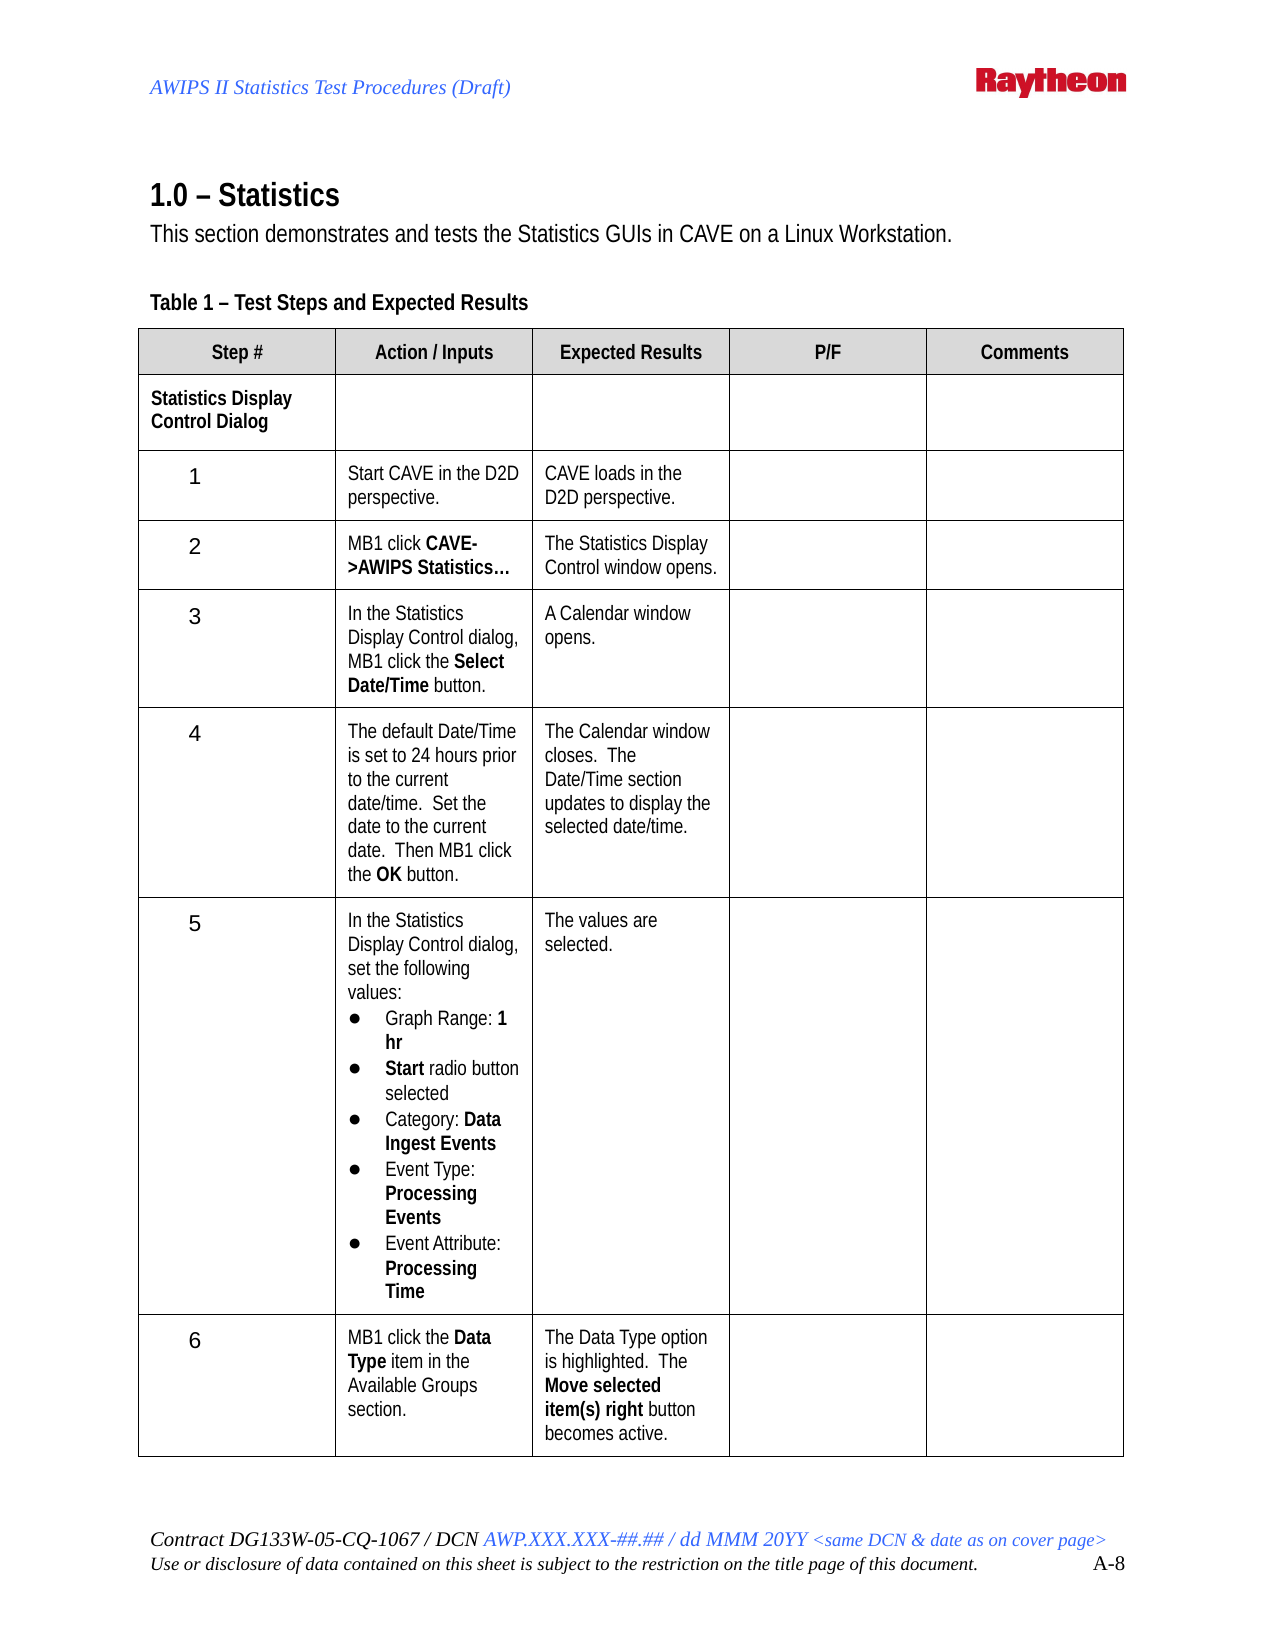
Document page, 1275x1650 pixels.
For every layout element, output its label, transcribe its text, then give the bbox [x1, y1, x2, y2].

table_cell The default Date/Time is set to 24 hours prior to the current date/time. Set the date to the current date. Then MB1 click the OK button. [336, 708, 532, 897]
table_cell [730, 451, 926, 519]
table_cell [927, 898, 1123, 1314]
table_header Action / Inputs [336, 329, 532, 374]
table_cell CAVE loads in the D2D perspective. [533, 451, 729, 519]
table_cell [730, 898, 926, 1314]
table_cell [730, 521, 926, 589]
table_header Comments [927, 329, 1123, 374]
table_cell [730, 590, 926, 707]
table_cell In the Statistics Display Control dialog, set the following values: Graph Range: 1 hr Start radio button selected Category: Data Ingest Events Event Type: Processing Events Event Attribute: Processing Time [336, 898, 532, 1314]
table_cell [139, 451, 335, 519]
table_cell [336, 375, 532, 450]
table_cell In the Statistics Display Control dialog, MB1 click the Select Date/Time button. [336, 590, 532, 707]
table_cell [927, 521, 1123, 589]
table_cell [730, 375, 926, 450]
table_cell [139, 898, 335, 1314]
picture [976, 68, 1127, 98]
table_cell Statistics Display Control Dialog [139, 375, 335, 450]
table_header Expected Results [533, 329, 729, 374]
table_header Step # [139, 329, 335, 374]
table_cell [927, 590, 1123, 707]
table_header P/F [730, 329, 926, 374]
table_cell The Data Type option is highlighted. The Move selected item(s) right button becomes active. [533, 1315, 729, 1456]
table_cell The Statistics Display Control window opens. [533, 521, 729, 589]
table_cell [139, 521, 335, 589]
table_cell [927, 708, 1123, 897]
text Table 1 – Test Steps and Expected Results [150, 289, 1125, 316]
table_cell MB1 click CAVE->AWIPS Statistics… [336, 521, 532, 589]
table_cell [730, 708, 926, 897]
text This section demonstrates and tests the Statistics GUIs in CAVE on a Linux Workstation. [150, 219, 1125, 248]
table_cell MB1 click the Data Type item in the Available Groups section. [336, 1315, 532, 1456]
table_cell [139, 590, 335, 707]
table_cell [927, 375, 1123, 450]
table_cell [139, 1315, 335, 1456]
table_cell [533, 375, 729, 450]
table_cell A Calendar window opens. [533, 590, 729, 707]
table_cell [927, 451, 1123, 519]
table_cell The Calendar window closes. The Date/Time section updates to display the selected date/time. [533, 708, 729, 897]
table_cell [730, 1315, 926, 1456]
table_cell [139, 708, 335, 897]
subtitle 1.0 – Statistics [150, 175, 1125, 213]
table_cell The values are selected. [533, 898, 729, 1314]
table_cell Start CAVE in the D2D perspective. [336, 451, 532, 519]
table_cell [927, 1315, 1123, 1456]
